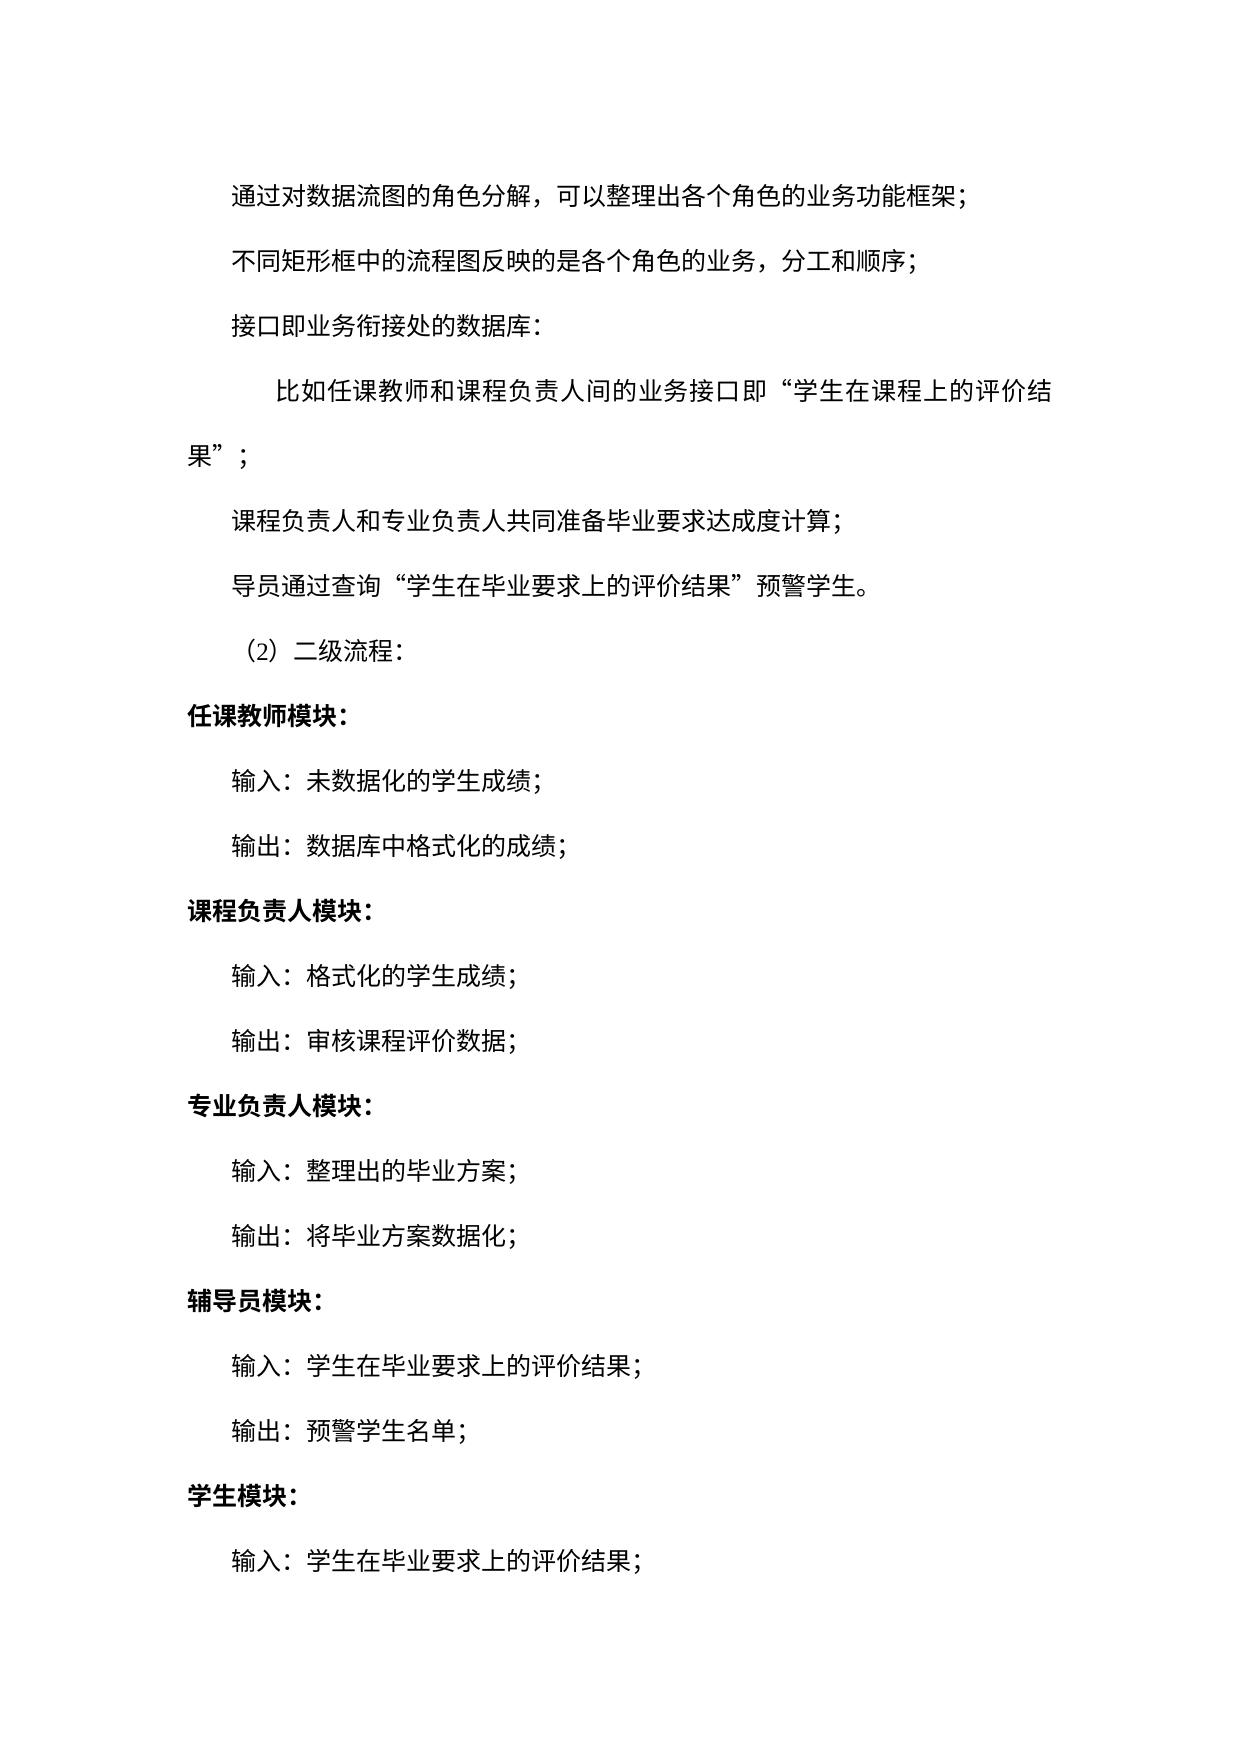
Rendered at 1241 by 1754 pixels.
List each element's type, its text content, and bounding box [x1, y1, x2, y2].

text 接口即业务衔接处的数据库： [187, 292, 1053, 357]
text 输入：学生在毕业要求上的评价结果； [187, 1527, 1053, 1592]
text 专业负责人模块： [187, 1072, 1053, 1137]
text 输入：未数据化的学生成绩； [187, 747, 1053, 812]
text （2）二级流程： [187, 617, 1053, 682]
text 输入：格式化的学生成绩； [187, 942, 1053, 1007]
text 课程负责人模块： [187, 877, 1053, 942]
text 学生模块： [187, 1462, 1053, 1527]
text 输出：预警学生名单； [187, 1397, 1053, 1462]
text 输入：学生在毕业要求上的评价结果； [187, 1332, 1053, 1397]
text 输入：整理出的毕业方案； [187, 1137, 1053, 1202]
text 辅导员模块： [187, 1267, 1053, 1332]
text 通过对数据流图的角色分解，可以整理出各个角色的业务功能框架； [187, 162, 1053, 227]
text 输出：审核课程评价数据； [187, 1007, 1053, 1072]
text 不同矩形框中的流程图反映的是各个角色的业务，分工和顺序； [187, 227, 1053, 292]
text 输出：数据库中格式化的成绩； [187, 812, 1053, 877]
text 比如任课教师和课程负责人间的业务接口即“学生在课程上的评价结果”； [187, 357, 1053, 487]
text 导员通过查询“学生在毕业要求上的评价结果”预警学生。 [187, 552, 1053, 617]
text 课程负责人和专业负责人共同准备毕业要求达成度计算； [187, 487, 1053, 552]
text 输出：将毕业方案数据化； [187, 1202, 1053, 1267]
text 任课教师模块： [187, 682, 1053, 747]
